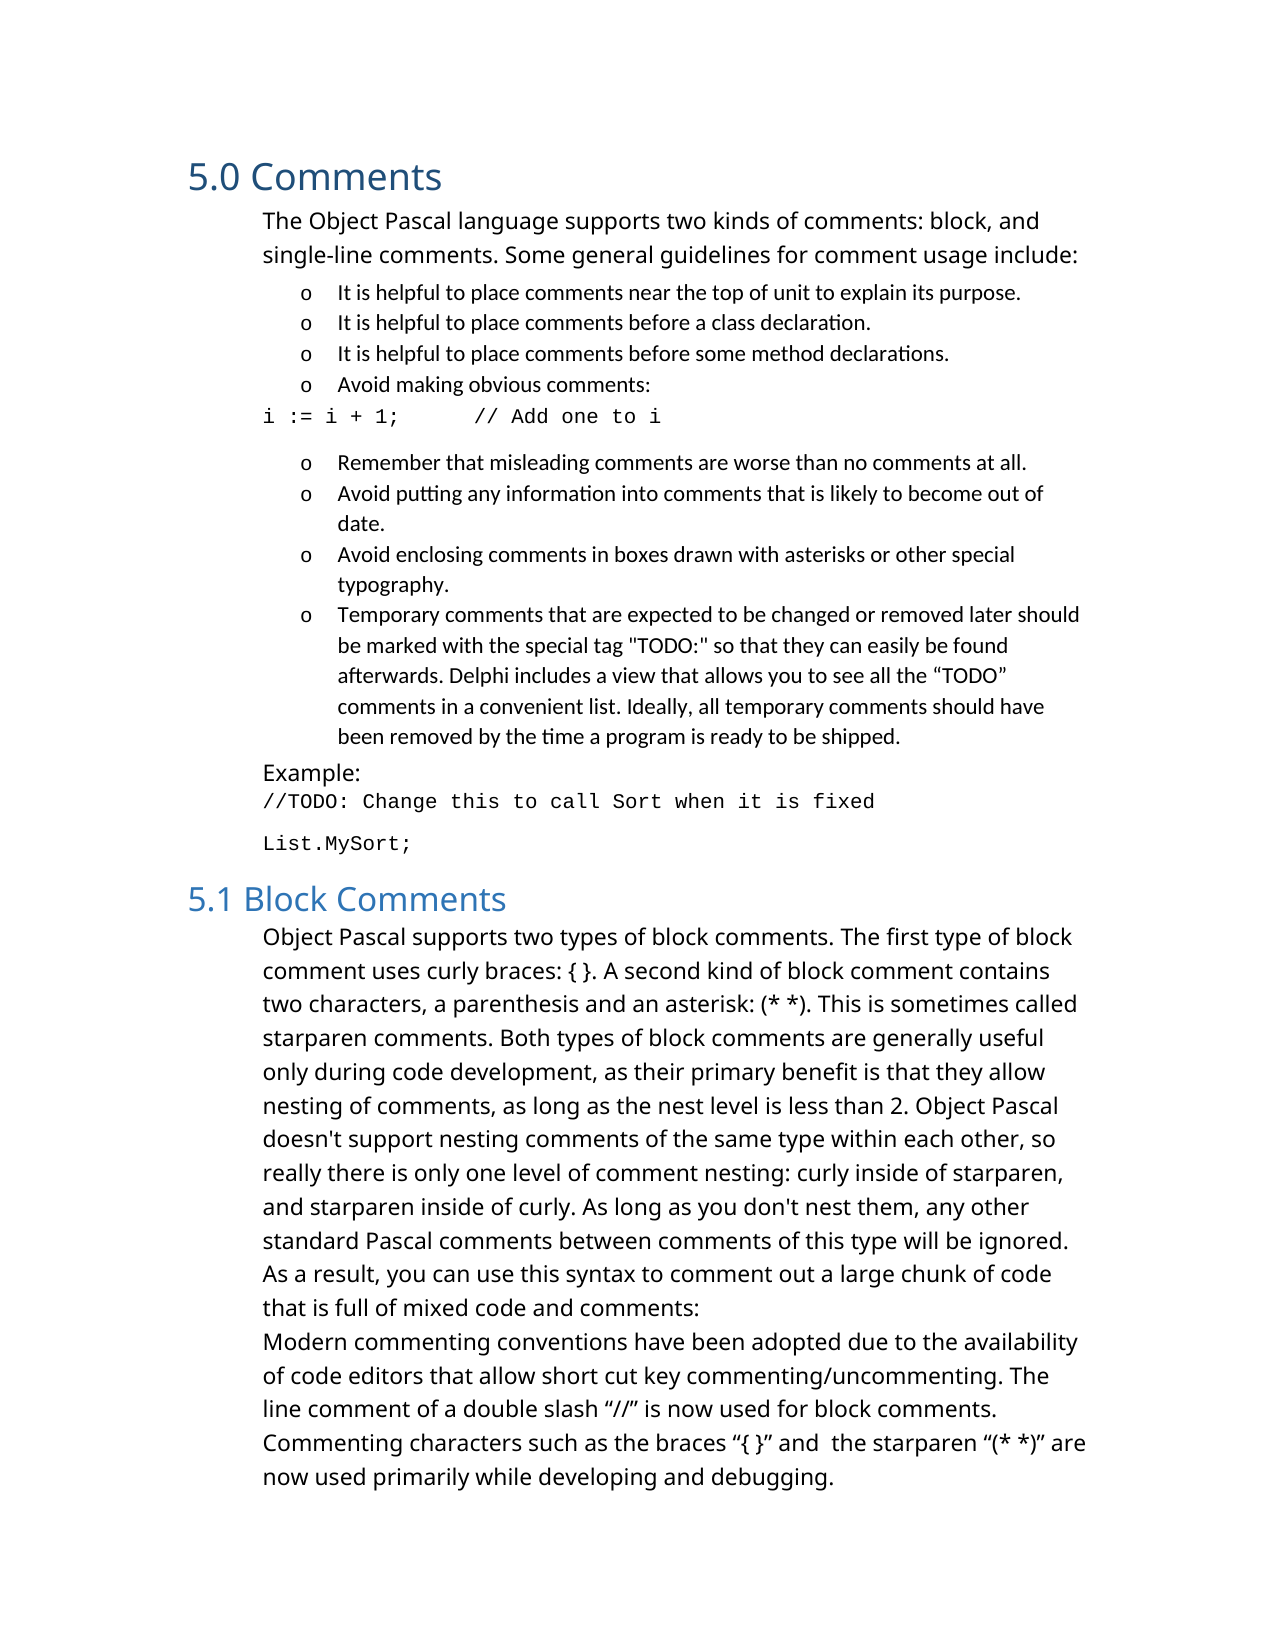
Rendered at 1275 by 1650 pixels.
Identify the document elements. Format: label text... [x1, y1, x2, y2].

subtitle 5.0 Comments [187, 150, 1087, 201]
text Object Pascal supports two types of block comments. The first type of block comment uses curly braces: { }. A second kind of block comment contains two characters, a parenthesis and an asterisk: (* *). This is sometimes called starparen comments. Both types of block comments are generally useful only during code development, as their primary benefit is that they allow nesting of comments, as long as the nest level is less than 2. Object Pascal doesn't support nesting comments of the same type within each other, so really there is only one level of comment nesting: curly inside of starparen, and starparen inside of curly. As long as you don't nest them, any other standard Pascal comments between comments of this type will be ignored. As a result, you can use this syntax to comment out a large chunk of code that is full of mixed code and comments: [262, 921, 1087, 1323]
list Avoid putting any information into comments that is likely to become out of date. [300, 479, 1087, 537]
text The Object Pascal language supports two kinds of comments: block, and single-line comments. Some general guidelines for comment usage include: [262, 205, 1087, 270]
subtitle 5.1 Block Comments [187, 875, 1087, 921]
text i := i + 1; // Add one to i [262, 406, 1087, 429]
list Avoid making obvious comments: [300, 370, 1087, 398]
list It is helpful to place comments near the top of unit to explain its purpose. [300, 278, 1087, 306]
text Example: [262, 757, 1087, 788]
text List.MySort; [262, 833, 1087, 857]
text Modern commenting conventions have been adopted due to the availability of code editors that allow short cut key commenting/uncommenting. The line comment of a double slash “//” is now used for block comments. Commenting characters such as the braces “{ }” and the starparen “(* *)” are now used primarily while developing and debugging. [262, 1326, 1087, 1492]
list Avoid enclosing comments in boxes drawn with asterisks or other special typography. [300, 540, 1087, 598]
list Remember that misleading comments are worse than no comments at all. [300, 448, 1087, 477]
list It is helpful to place comments before a class declaration. [300, 308, 1087, 337]
list Temporary comments that are expected to be changed or removed later should be marked with the special tag "TODO:" so that they can easily be found afterwards. Delphi includes a view that allows you to see all the “TODO” comments in a convenient list. Ideally, all temporary comments should have been removed by the time a program is ready to be shipped. [300, 601, 1087, 750]
list It is helpful to place comments before some method declarations. [300, 339, 1087, 368]
text //TODO: Change this to call Sort when it is fixed [262, 791, 1087, 815]
